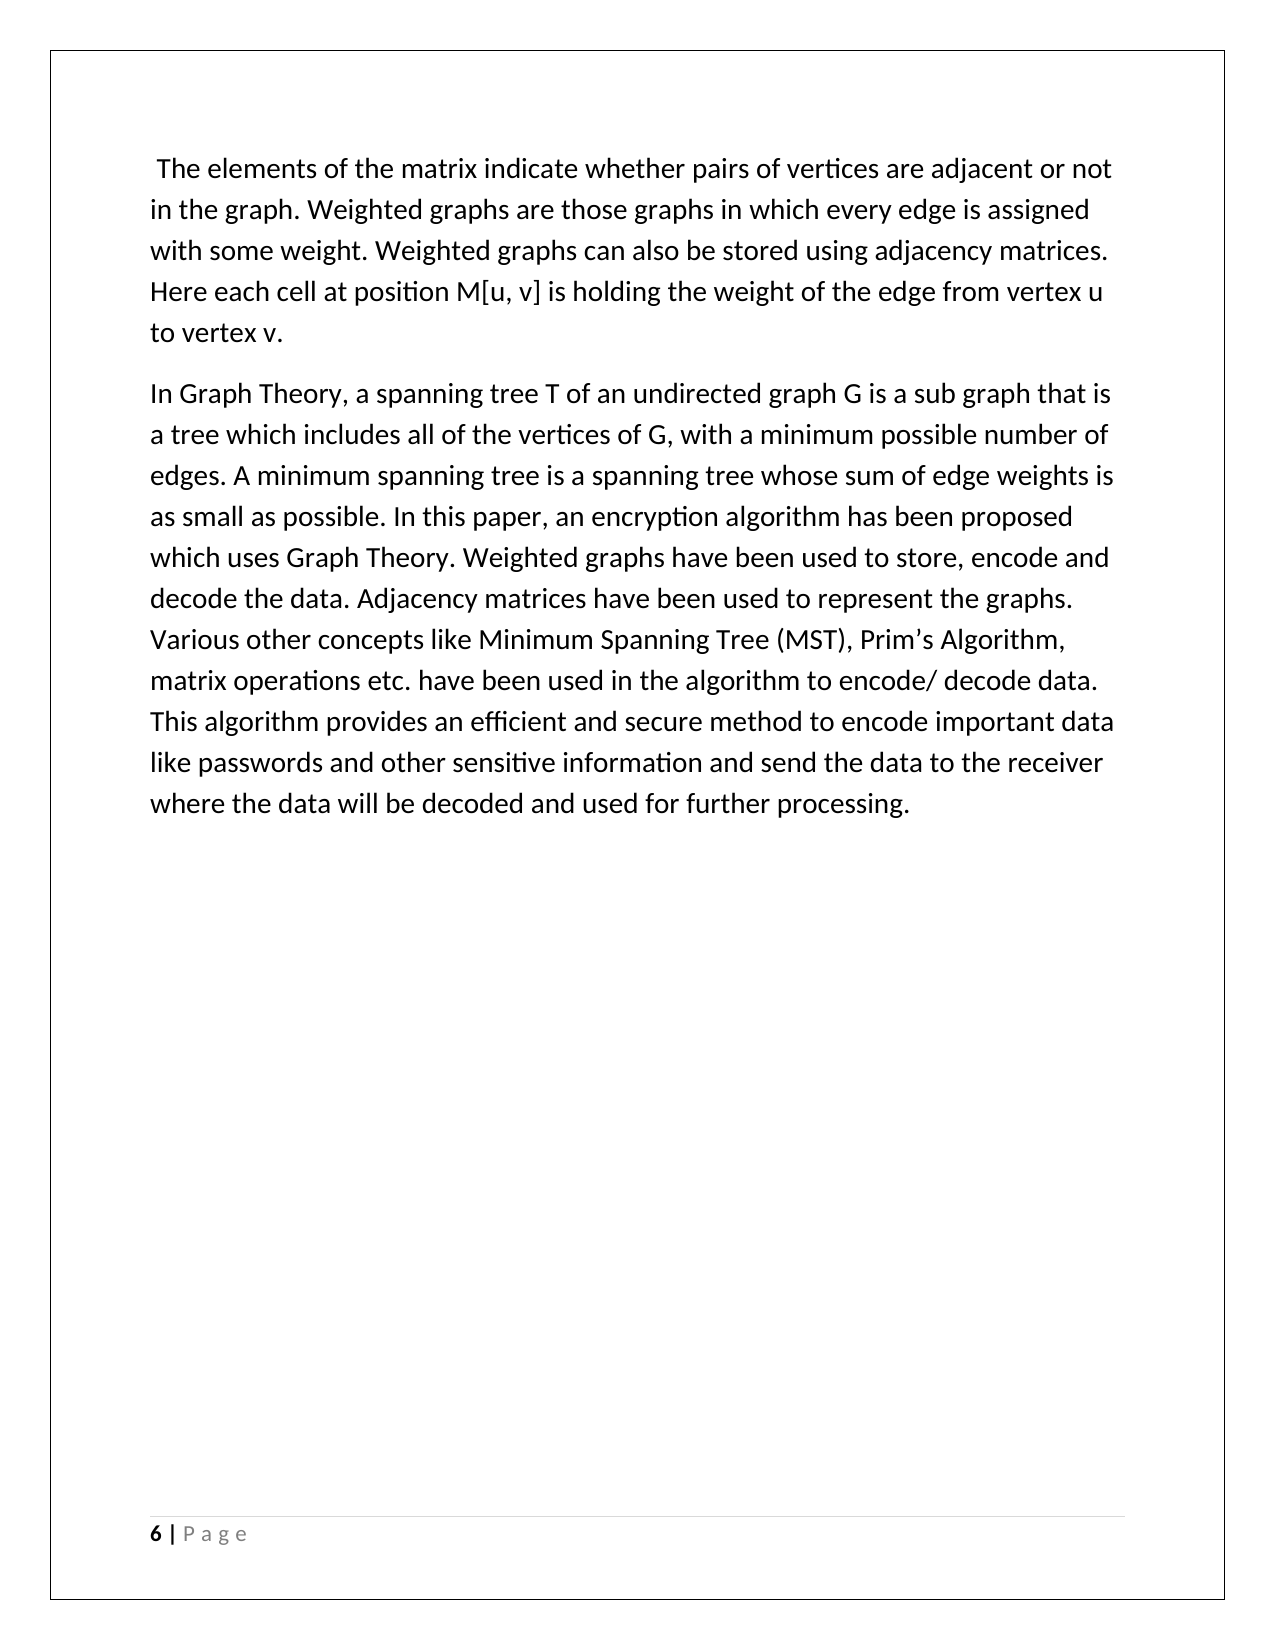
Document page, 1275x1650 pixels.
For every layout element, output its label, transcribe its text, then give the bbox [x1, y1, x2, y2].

text In Graph Theory, a spanning tree T of an undirected graph G is a sub graph that is a tree which includes all of the vertices of G, with a minimum possible number of edges. A minimum spanning tree is a spanning tree whose sum of edge weights is as small as possible. In this paper, an encryption algorithm has been proposed which uses Graph Theory. Weighted graphs have been used to store, encode and decode the data. Adjacency matrices have been used to represent the graphs. Various other concepts like Minimum Spanning Tree (MST), Prim’s Algorithm, matrix operations etc. have been used in the algorithm to encode/ decode data. This algorithm provides an efficient and secure method to encode important data like passwords and other sensitive information and send the data to the receiver where the data will be decoded and used for further processing. [150, 376, 1125, 821]
text The elements of the matrix indicate whether pairs of vertices are adjacent or not in the graph. Weighted graphs are those graphs in which every edge is assigned with some weight. Weighted graphs can also be stored using adjacency matrices. Here each cell at position M[u, v] is holding the weight of the edge from vertex u to vertex v. [150, 150, 1125, 349]
